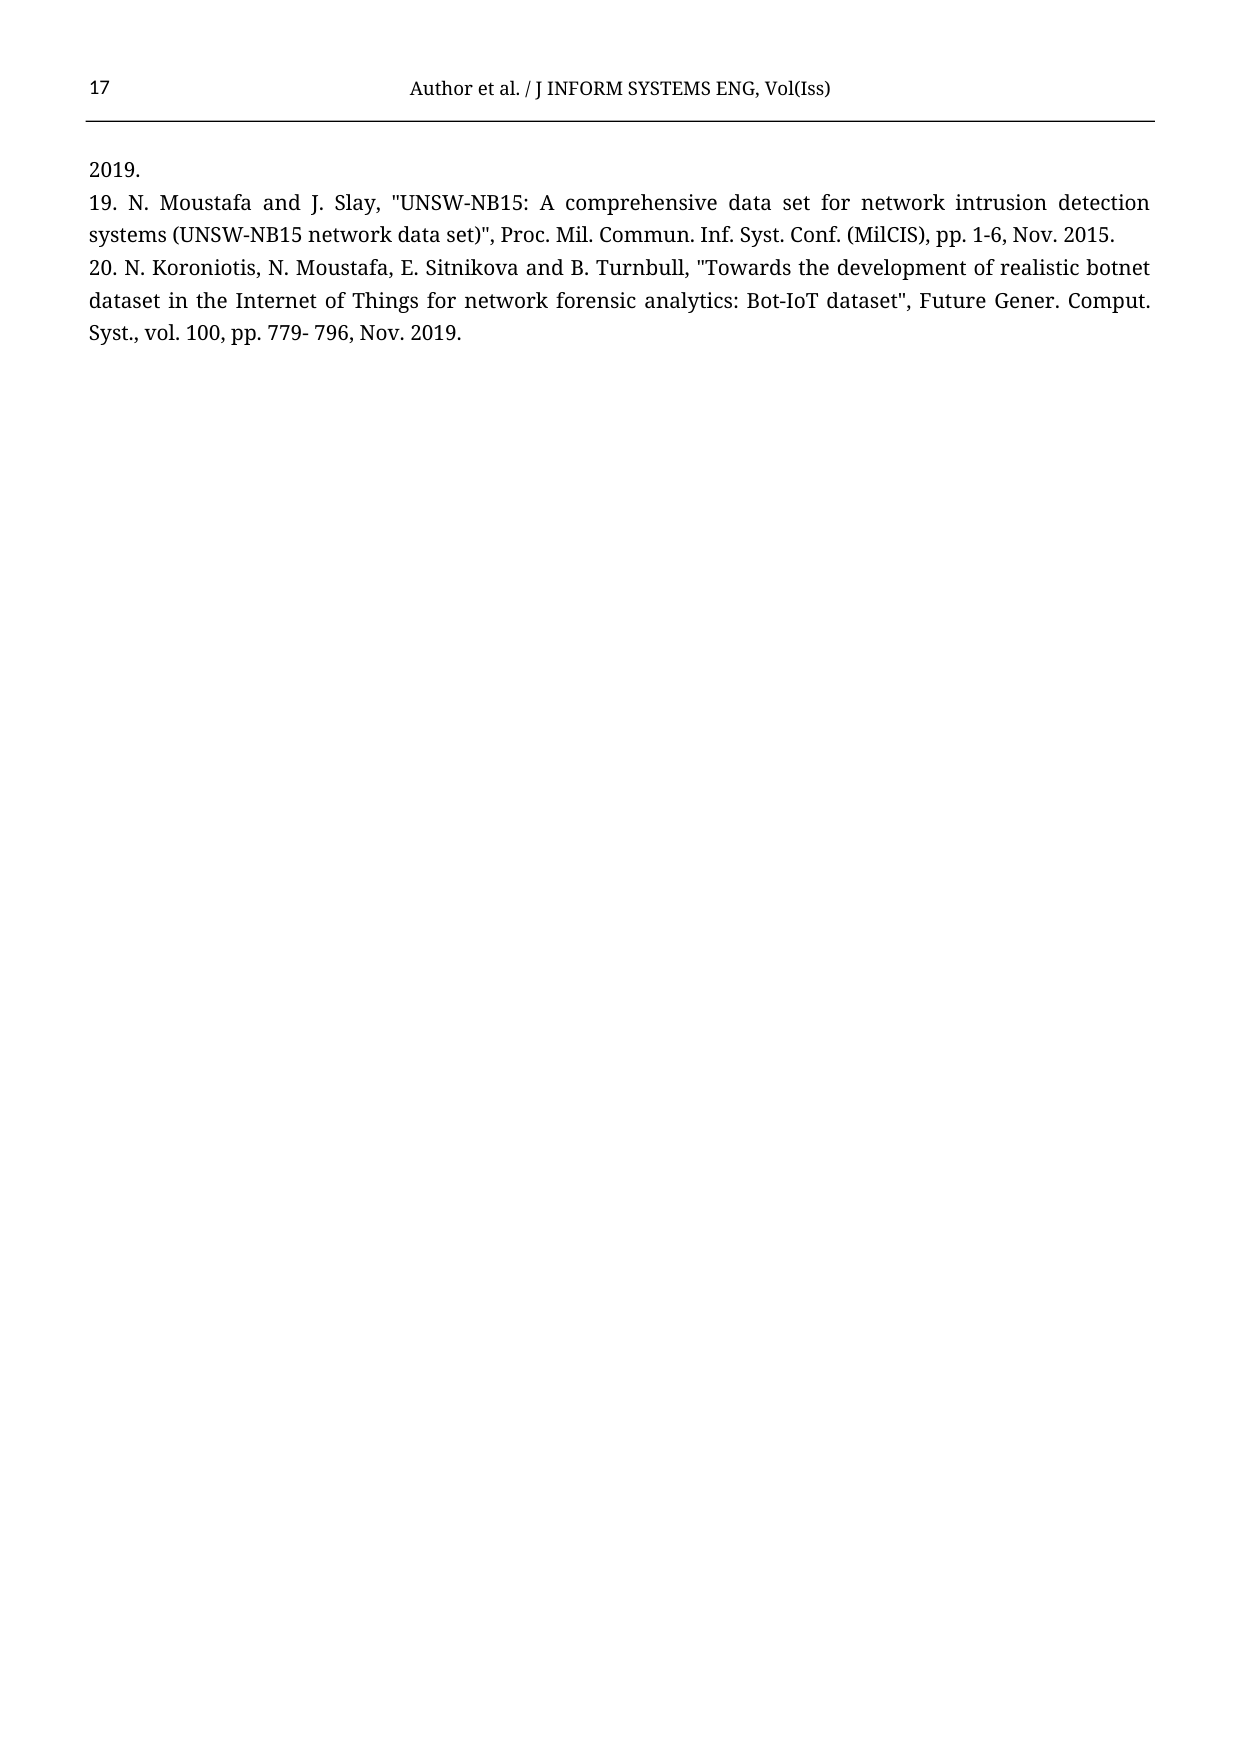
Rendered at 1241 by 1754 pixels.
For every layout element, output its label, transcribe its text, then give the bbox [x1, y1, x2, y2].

text 19. N. Moustafa and J. Slay, "UNSW-NB15: A comprehensive data set for network intrusion detection systems (UNSW-NB15 network data set)", Proc. Mil. Commun. Inf. Syst. Conf. (MilCIS), pp. 1-6, Nov. 2015. [89, 188, 1152, 249]
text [89, 155, 1152, 184]
text 20. N. Koroniotis, N. Moustafa, E. Sitnikova and B. Turnbull, "Towards the development of realistic botnet dataset in the Internet of Things for network forensic analytics: Bot-IoT dataset", Future Gener. Comput. Syst., vol. 100, pp. 779- 796, Nov. 2019. [89, 253, 1152, 347]
